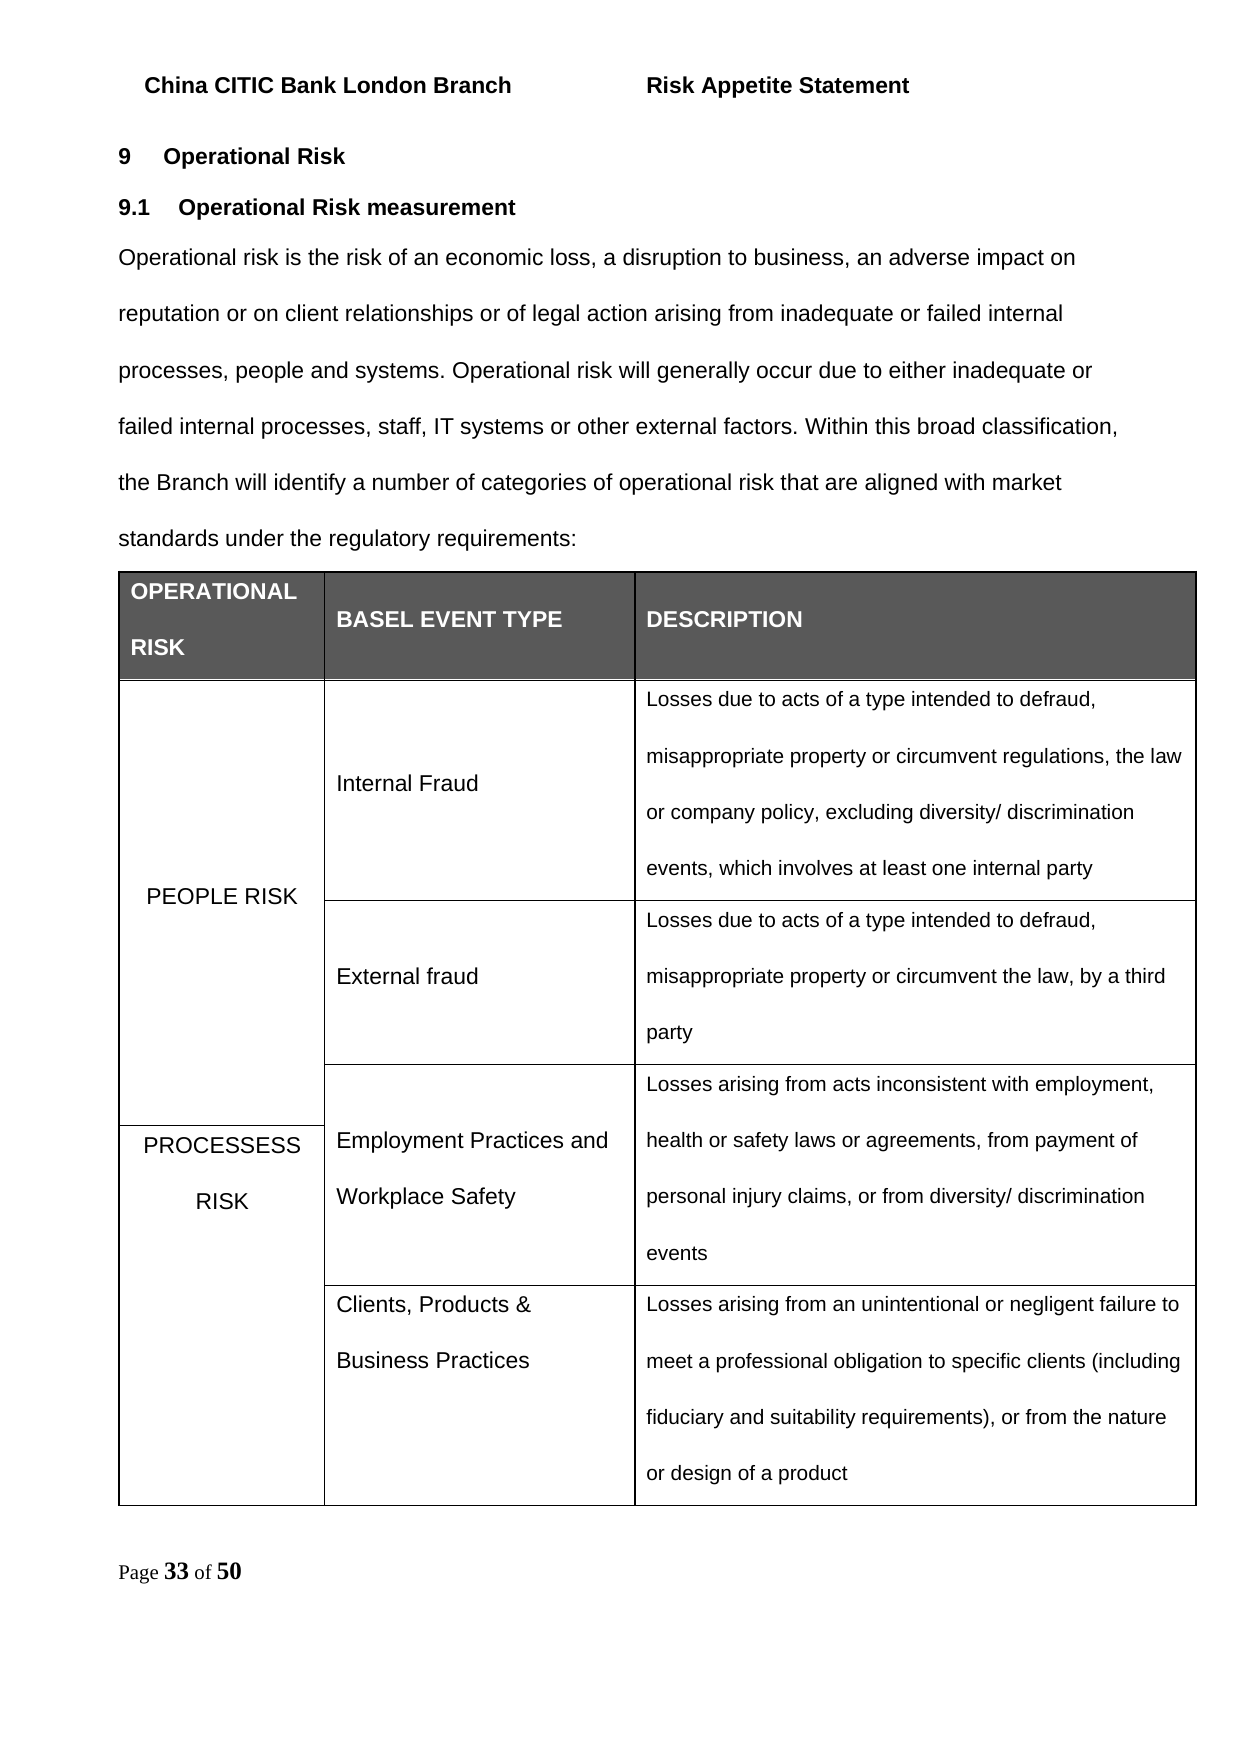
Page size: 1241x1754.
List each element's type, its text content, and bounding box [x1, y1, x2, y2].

text Operational risk is the risk of an economic loss, a disruption to business, an adverse impact on reputation or on client relationships or of legal action arising from inadequate or failed internal processes, people and systems. Operational risk will generally occur due to either inadequate or failed internal processes, staff, IT systems or other external factors. Within this broad classification, the Branch will identify a number of categories of operational risk that are aligned with market standards under the regulatory requirements: [118, 239, 1137, 557]
table_cell Employment Practices and Workplace Safety [325, 1065, 634, 1284]
table_cell Losses arising from an unintentional or negligent failure to meet a professional obligation to specific clients (including fiduciary and suitability requirements), or from the nature or design of a product [636, 1286, 1195, 1505]
table_cell PEOPLE RISK [120, 681, 324, 1125]
table_header BASEL EVENT TYPE [325, 573, 634, 679]
table_cell Losses due to acts of a type intended to defraud, misappropriate property or circumvent regulations, the law or company policy, excluding diversity/ discrimination events, which involves at least one internal party [636, 681, 1195, 900]
table_cell Internal Fraud [325, 681, 634, 900]
table_cell Losses arising from acts inconsistent with employment, health or safety laws or agreements, from payment of personal injury claims, or from diversity/ discrimination events [636, 1065, 1195, 1284]
subtitle Operational Risk measurement [118, 188, 1137, 226]
table_cell Losses due to acts of a type intended to defraud, misappropriate property or circumvent the law, by a third party [636, 901, 1195, 1064]
table_header OPERATIONAL RISK [120, 573, 324, 679]
table_cell PROCESSESS RISK [120, 1126, 324, 1505]
subtitle Operational Risk [118, 137, 1137, 175]
table_cell Clients, Products & Business Practices [325, 1286, 634, 1505]
table_header DESCRIPTION [636, 573, 1195, 679]
table_cell External fraud [325, 901, 634, 1064]
